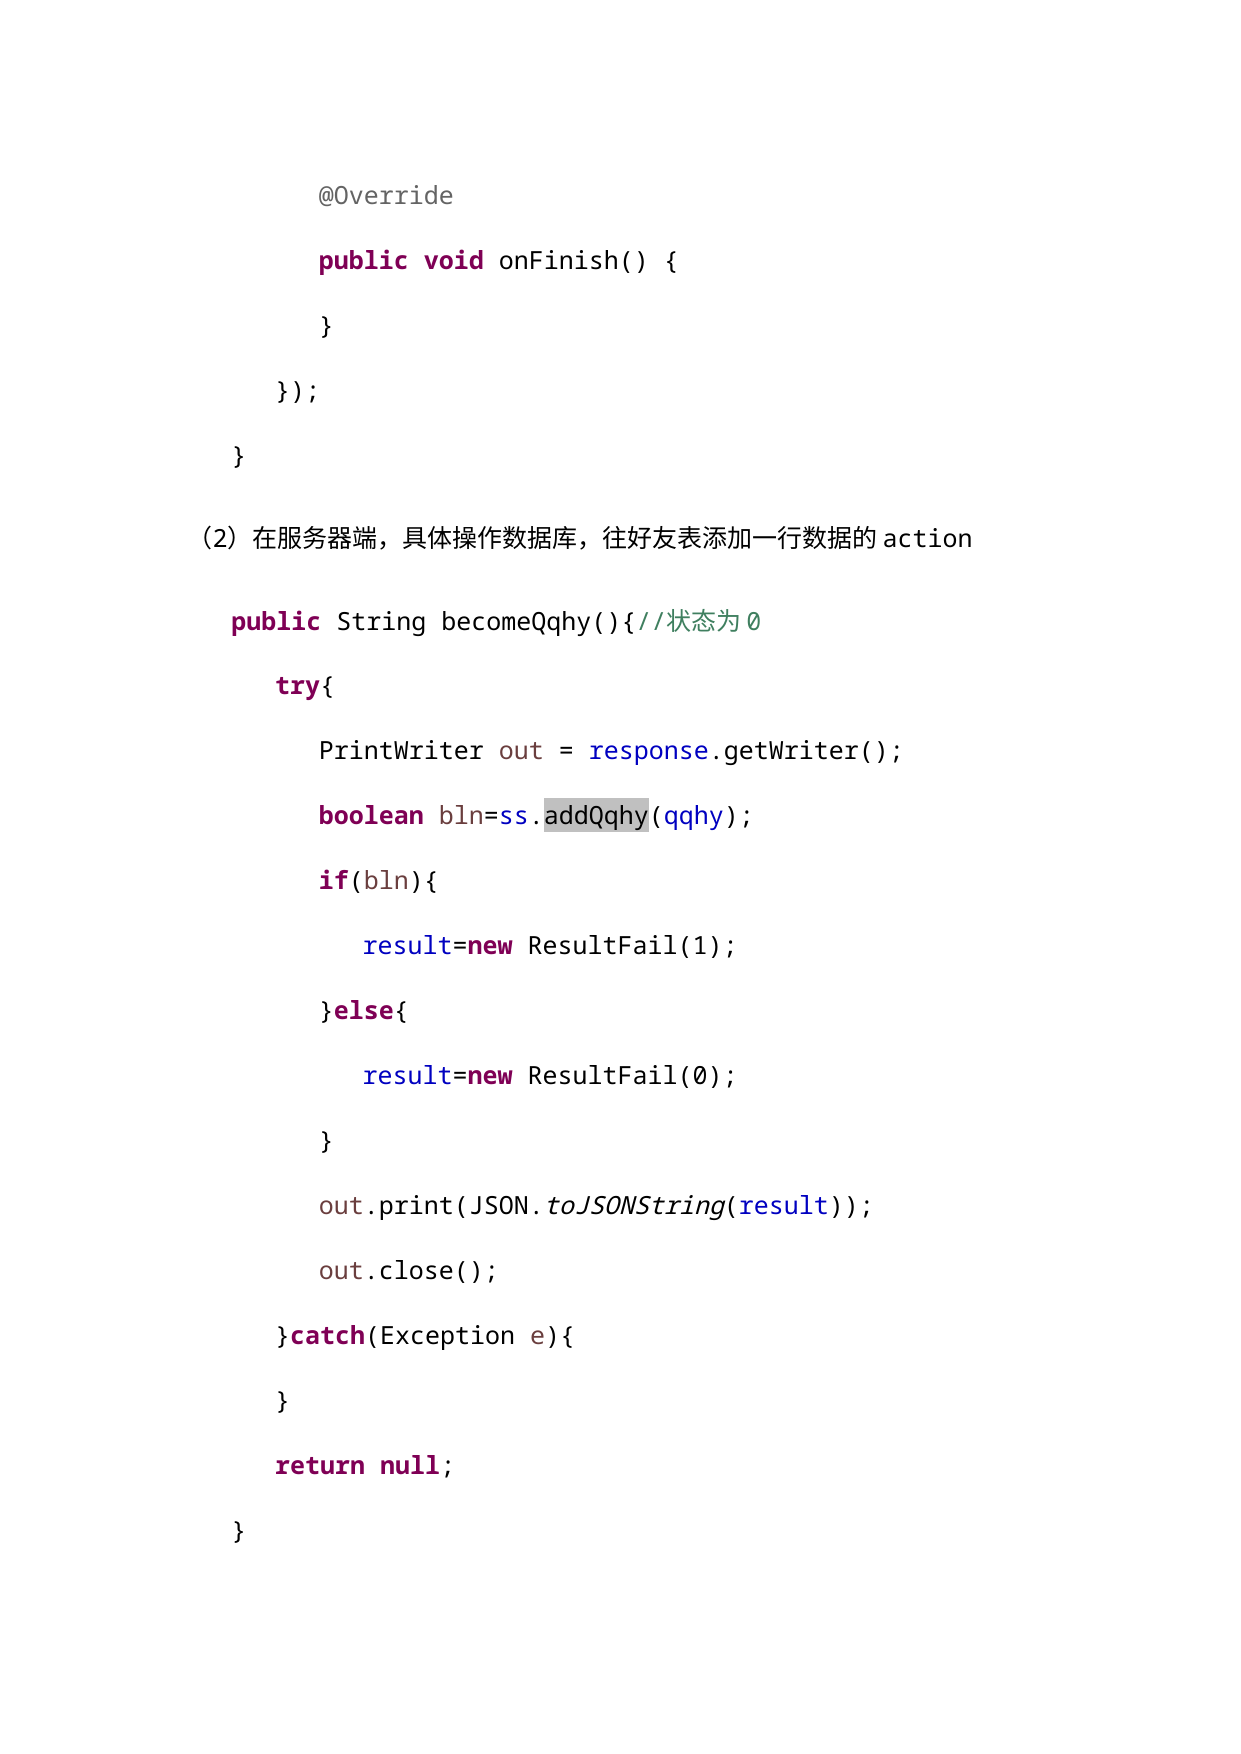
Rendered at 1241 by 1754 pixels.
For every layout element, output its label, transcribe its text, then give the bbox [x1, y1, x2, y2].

text }else{ [187, 977, 1053, 1042]
text } [187, 292, 1053, 357]
text try{ [187, 652, 1053, 717]
text public void onFinish() { [187, 227, 1053, 292]
text public String becomeQqhy(){//状态为0 [187, 587, 1053, 652]
text if(bln){ [187, 847, 1053, 912]
text result=new ResultFail(0); [187, 1042, 1053, 1107]
text }catch(Exception e){ [187, 1302, 1053, 1367]
text out.close(); [187, 1237, 1053, 1302]
text PrintWriter out = response.getWriter(); [187, 717, 1053, 782]
text @Override [187, 162, 1053, 227]
text out.print(JSON.toJSONString(result)); [187, 1172, 1053, 1237]
text } [187, 1107, 1053, 1172]
text } [187, 1497, 1053, 1562]
text }); [187, 357, 1053, 422]
text } [187, 422, 1053, 487]
text （2）在服务器端，具体操作数据库，往好友表添加一行数据的action [187, 504, 1053, 569]
text return null; [187, 1432, 1053, 1497]
text boolean bln=ss.addQqhy(qqhy); [187, 782, 1053, 847]
text } [187, 1367, 1053, 1432]
text result=new ResultFail(1); [187, 912, 1053, 977]
